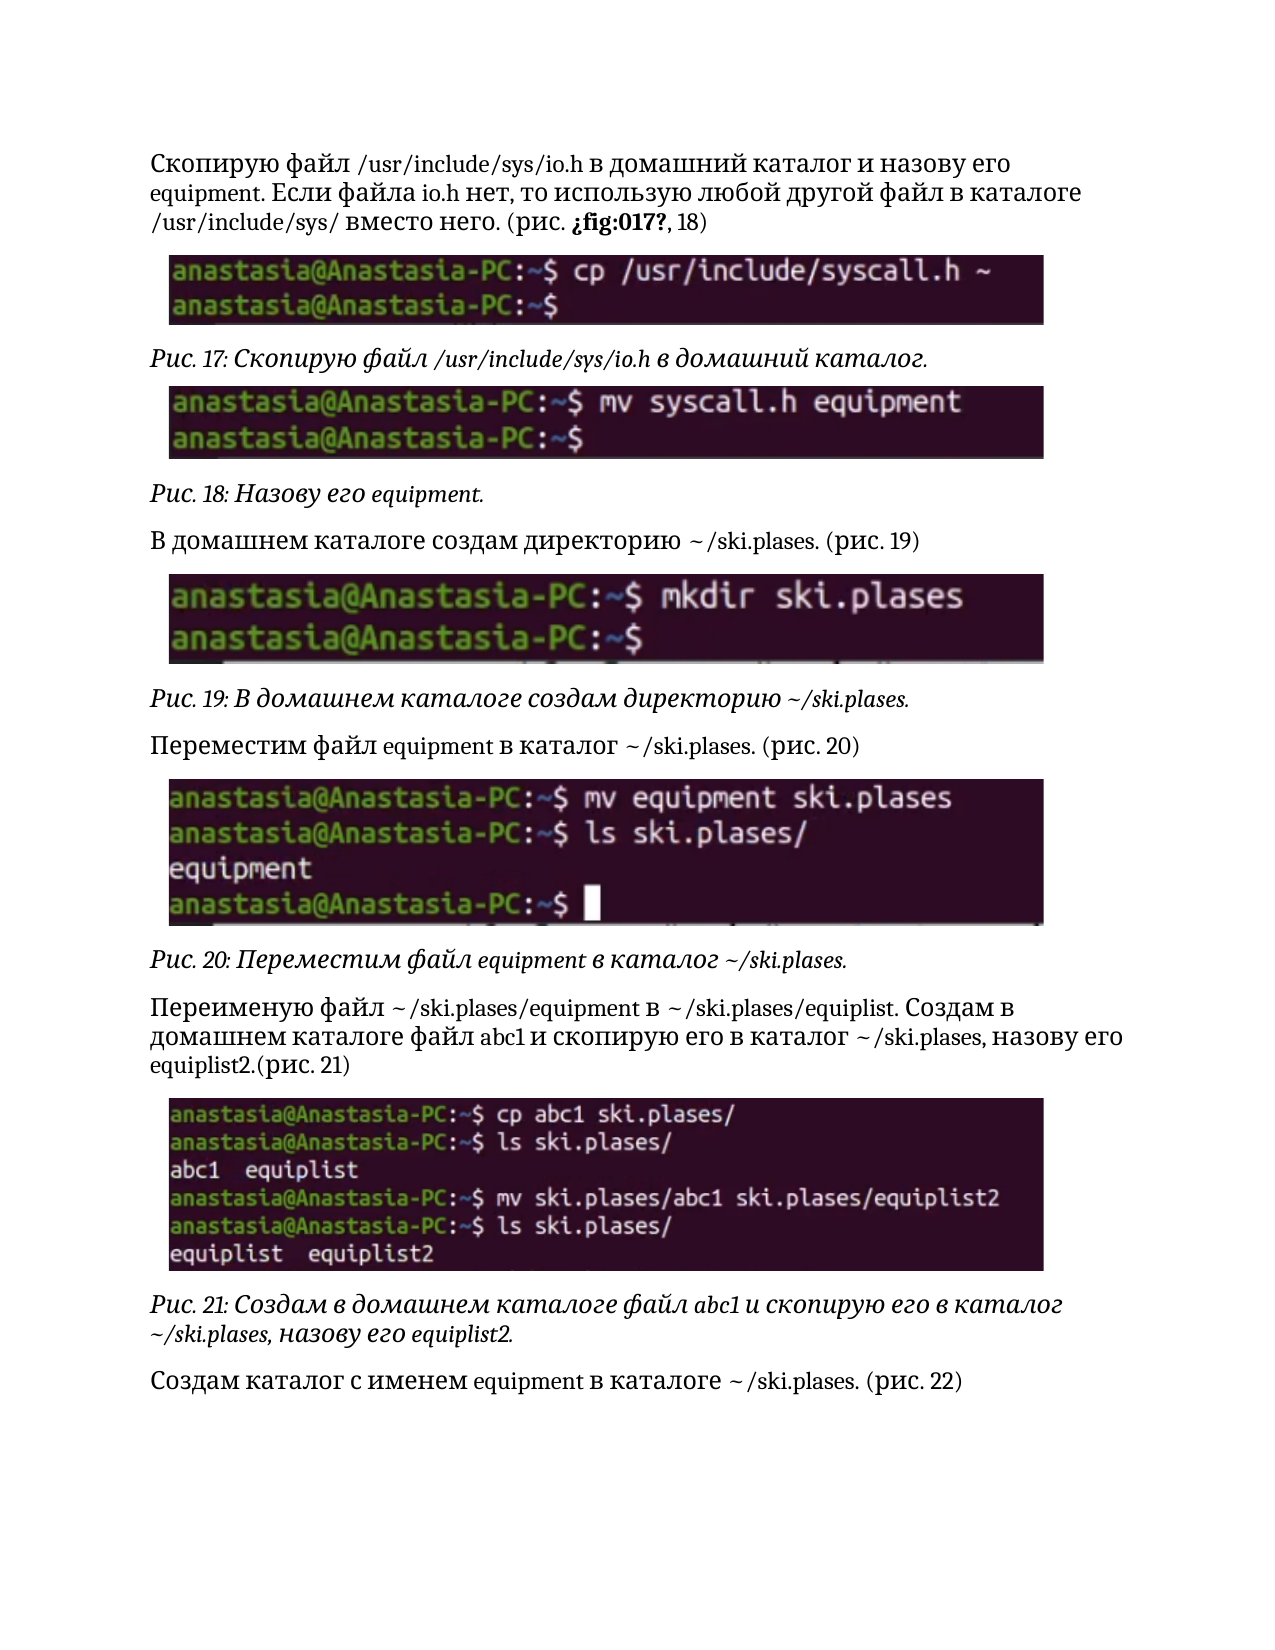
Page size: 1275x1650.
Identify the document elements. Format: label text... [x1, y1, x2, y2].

text Переместим файл equipment в каталог ~/ski.plases. (рис. 20) [150, 732, 1125, 761]
picture [168, 386, 1044, 459]
text Переименую файл ~/ski.plases/equipment в ~/ski.plases/equiplist. Создам в домашнем каталоге файл abc1 и скопирую его в каталог ~/ski.plases, назову его equiplist2.(рис. 21) [150, 994, 1125, 1080]
text Рис. 17: Скопирую файл /usr/include/sys/io.h в домашний каталог. [150, 345, 1125, 374]
text Скопирую файл /usr/include/sys/io.h в домашний каталог и назову его equipment. Если файла io.h нет, то использую любой другой файл в каталоге /usr/include/sys/ вместо него. (рис. ¿fig:017?, 18) [150, 150, 1125, 236]
picture [168, 1098, 1044, 1271]
picture [168, 255, 1044, 325]
text В домашнем каталоге создам директорию ~/ski.plases. (рис. 19) [150, 527, 1125, 556]
text Создам каталог с именем equipment в каталоге ~/ski.plases. (рис. 22) [150, 1367, 1125, 1396]
text Рис. 19: В домашнем каталоге создам директорию ~/ski.plases. [150, 685, 1125, 713]
picture [168, 574, 1044, 664]
picture [168, 779, 1044, 926]
text Рис. 18: Назову его equipment. [150, 480, 1125, 508]
text Рис. 21: Создам в домашнем каталоге файл abc1 и скопирую его в каталог ~/ski.plases, назову его equiplist2. [150, 1291, 1125, 1348]
text Рис. 20: Переместим файл equipment в каталог ~/ski.plases. [150, 946, 1125, 975]
